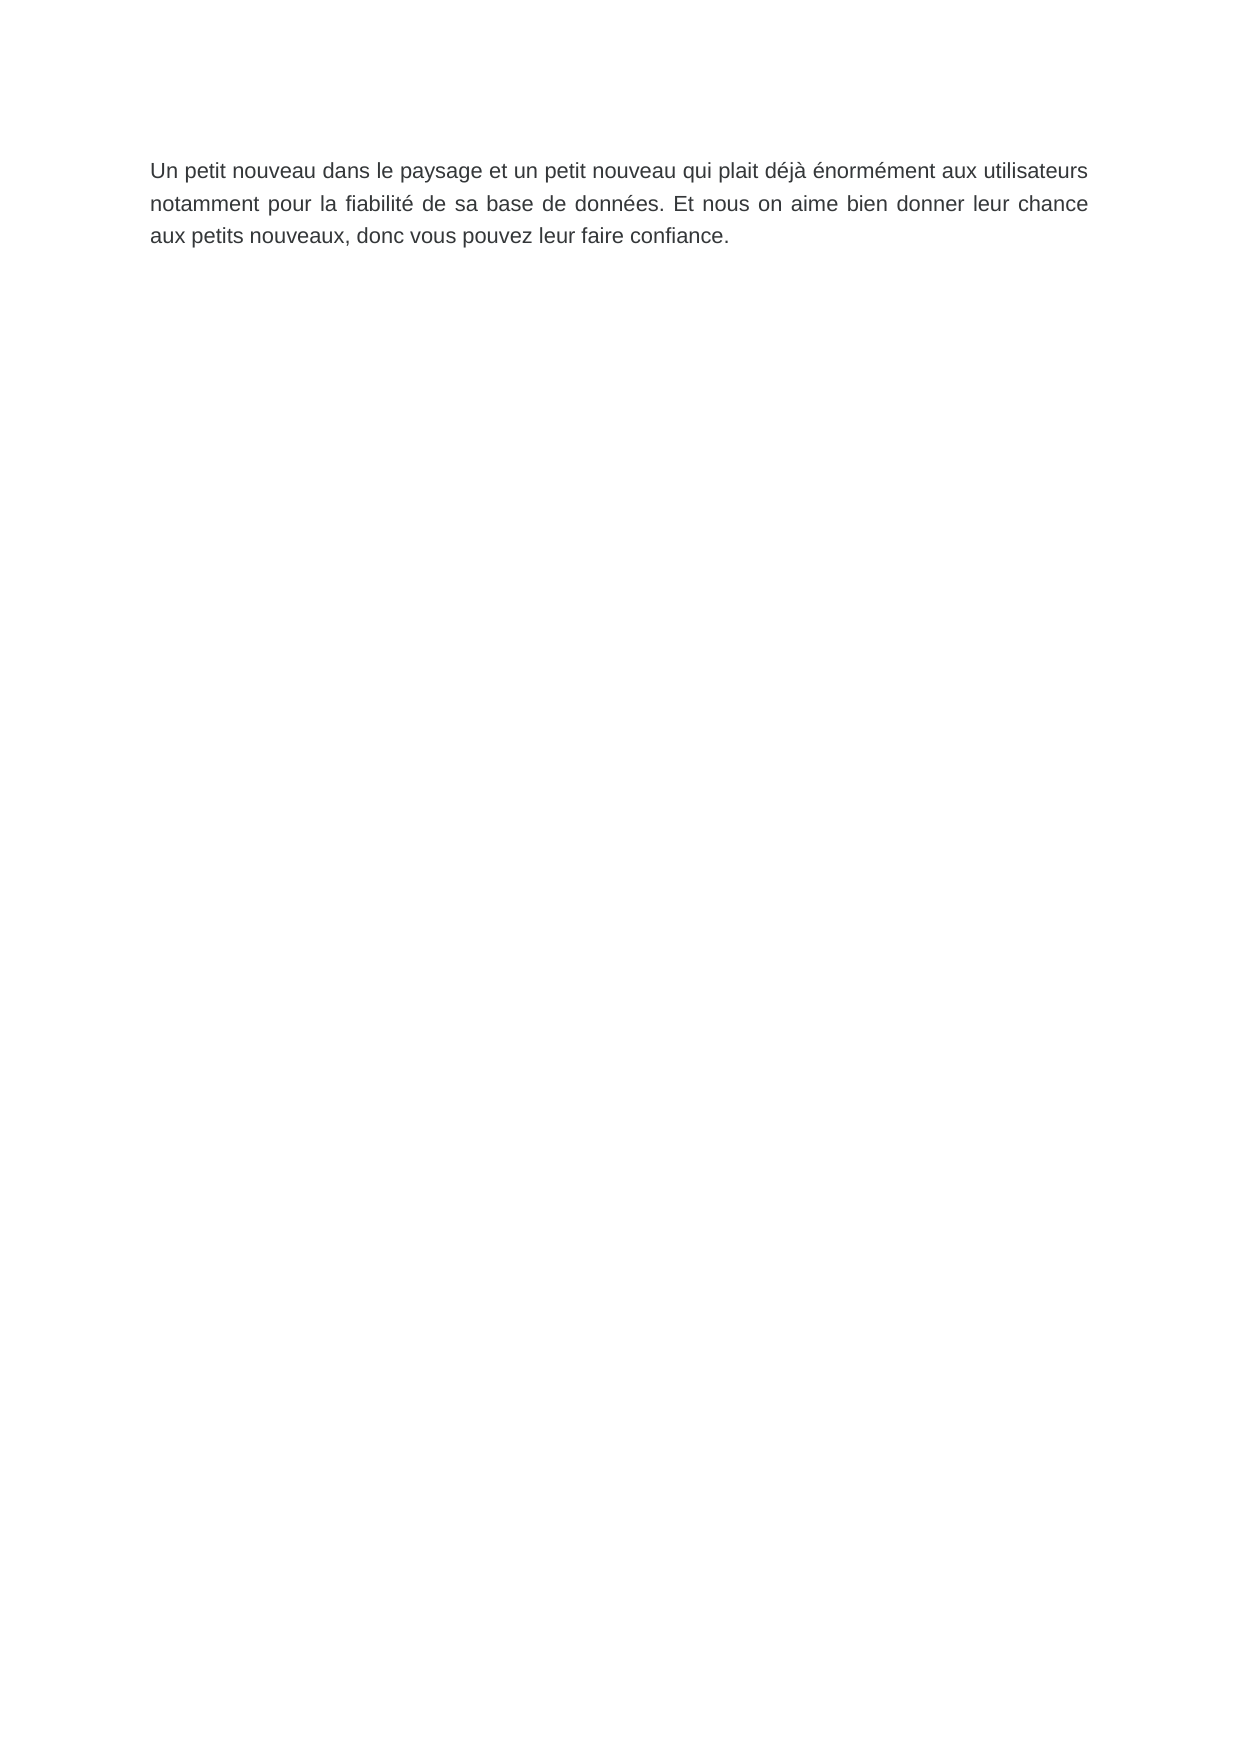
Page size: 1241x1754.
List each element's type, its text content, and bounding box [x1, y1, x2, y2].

text Un petit nouveau dans le paysage et un petit nouveau qui plait déjà énormément aux utilisateurs notamment pour la fiabilité de sa base de données. Et nous on aime bien donner leur chance aux petits nouveaux, donc vous pouvez leur faire confiance. [150, 150, 1090, 248]
